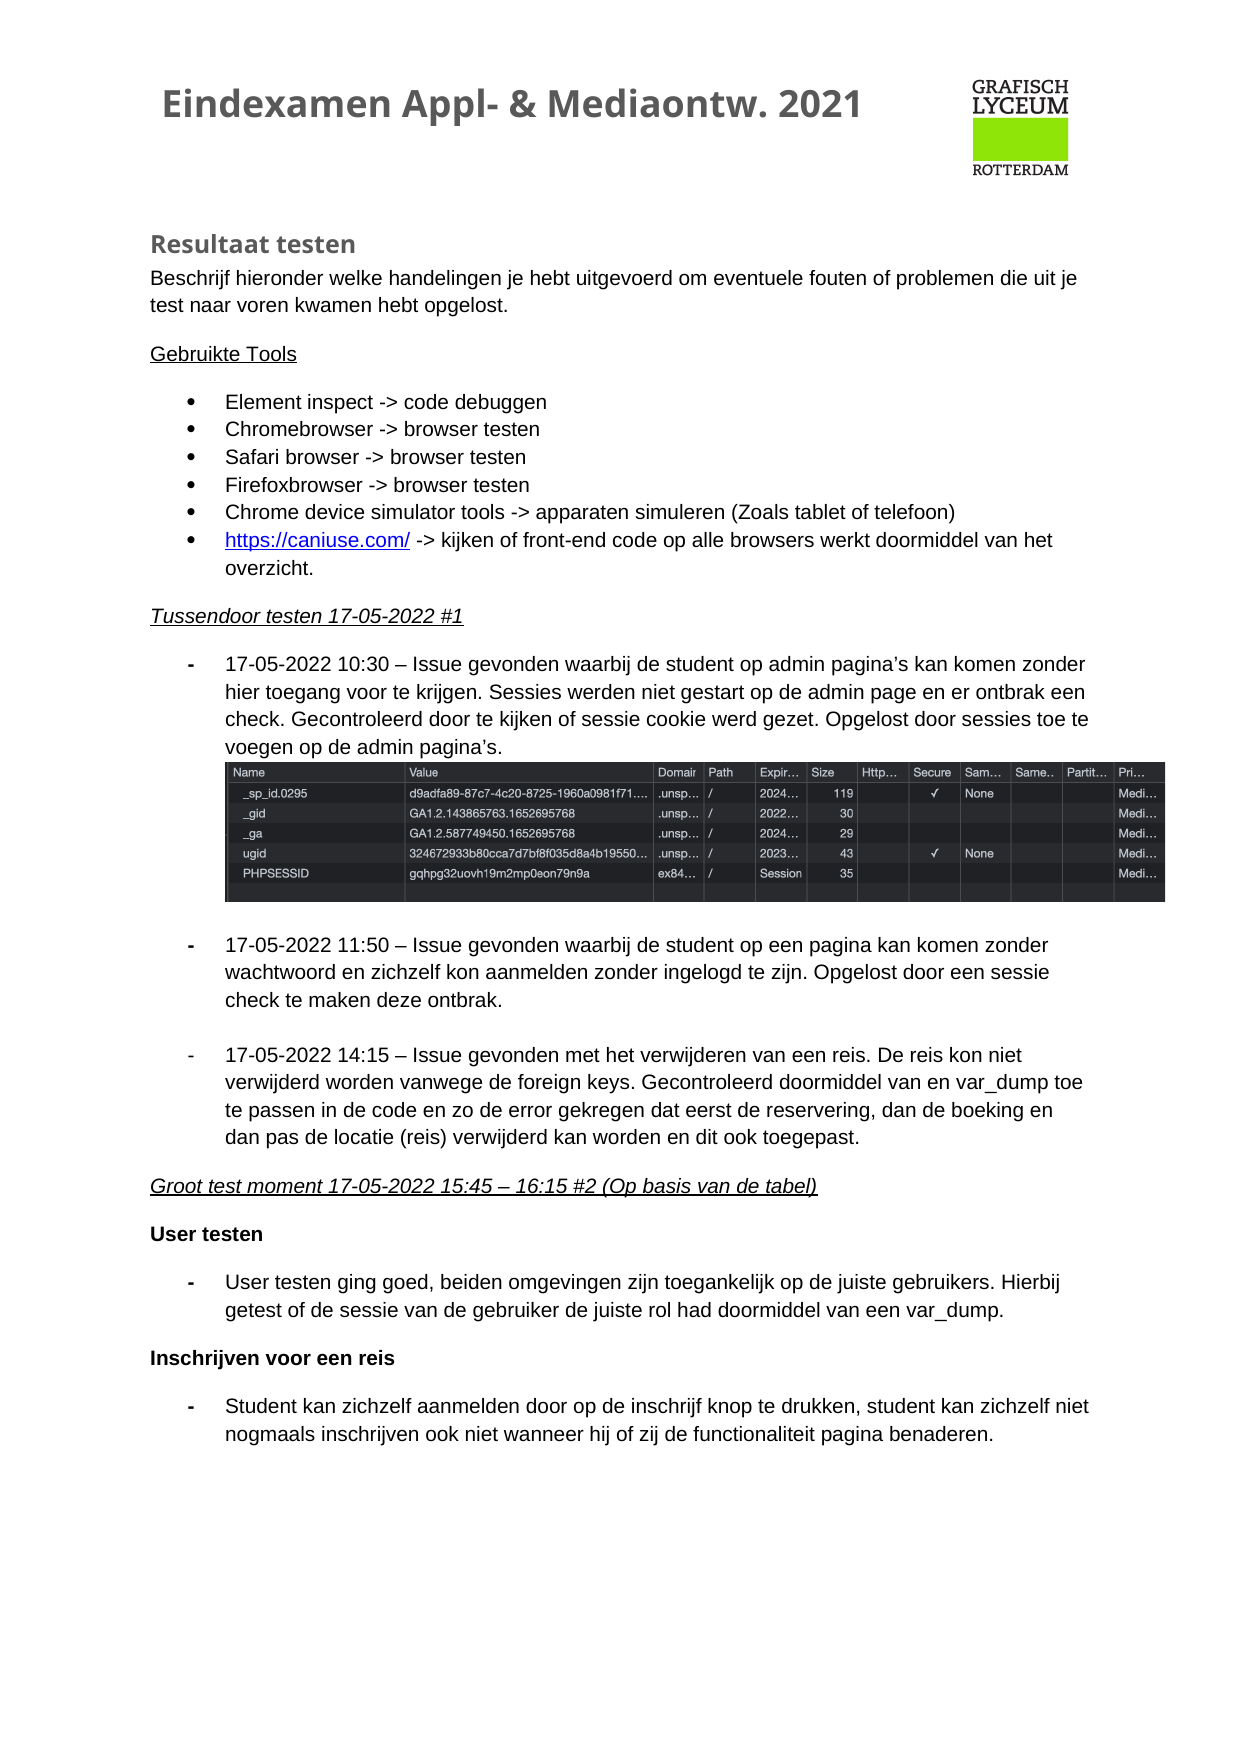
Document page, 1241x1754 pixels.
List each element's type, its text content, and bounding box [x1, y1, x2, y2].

list Safari browser -> browser testen [187, 445, 1090, 469]
text User testen [150, 1222, 1090, 1246]
list Student kan zichzelf aanmelden door op de inschrijf knop te drukken, student kan zichzelf niet nogmaals inschrijven ook niet wanneer hij of zij de functionaliteit pagina benaderen. [187, 1394, 1090, 1446]
text Groot test moment 17-05-2022 15:45 – 16:15 #2 (Op basis van de tabel) [150, 1173, 1090, 1197]
list 17-05-2022 14:15 – Issue gevonden met het verwijderen van een reis. De reis kon niet verwijderd worden vanwege de foreign keys. Gecontroleerd doormiddel van en var_dump toe te passen in de code en zo de error gekregen dat eerst de reservering, dan de boeking en dan pas de locatie (reis) verwijderd kan worden en dit ook toegepast. [187, 1043, 1090, 1149]
list https://caniuse.com/ -> kijken of front-end code op alle browsers werkt doormiddel van het overzicht. [187, 528, 1090, 579]
subtitle Resultaat testen [150, 226, 1090, 260]
picture [966, 73, 1075, 182]
list Chromebrowser -> browser testen [187, 417, 1090, 441]
list Element inspect -> code debuggen [187, 390, 1090, 414]
text Gebruikte Tools [150, 341, 1090, 365]
list User testen ging goed, beiden omgevingen zijn toegankelijk op de juiste gebruikers. Hierbij getest of de sessie van de gebruiker de juiste rol had doormiddel van een var_dump. [187, 1270, 1090, 1322]
text Tussendoor testen 17-05-2022 #1 [150, 604, 1090, 628]
list 17-05-2022 11:50 – Issue gevonden waarbij de student op een pagina kan komen zonder wachtwoord en zichzelf kon aanmelden zonder ingelogd te zijn. Opgelost door een sessie check te maken deze ontbrak. [187, 933, 1090, 1012]
list Chrome device simulator tools -> apparaten simuleren (Zoals tablet of telefoon) [187, 500, 1090, 524]
list Firefoxbrowser -> browser testen [187, 472, 1090, 497]
text Inschrijven voor een reis [150, 1346, 1090, 1370]
picture [225, 762, 1166, 902]
text Beschrijf hieronder welke handelingen je hebt uitgevoerd om eventuele fouten of problemen die uit je test naar voren kwamen hebt opgelost. [150, 266, 1090, 317]
